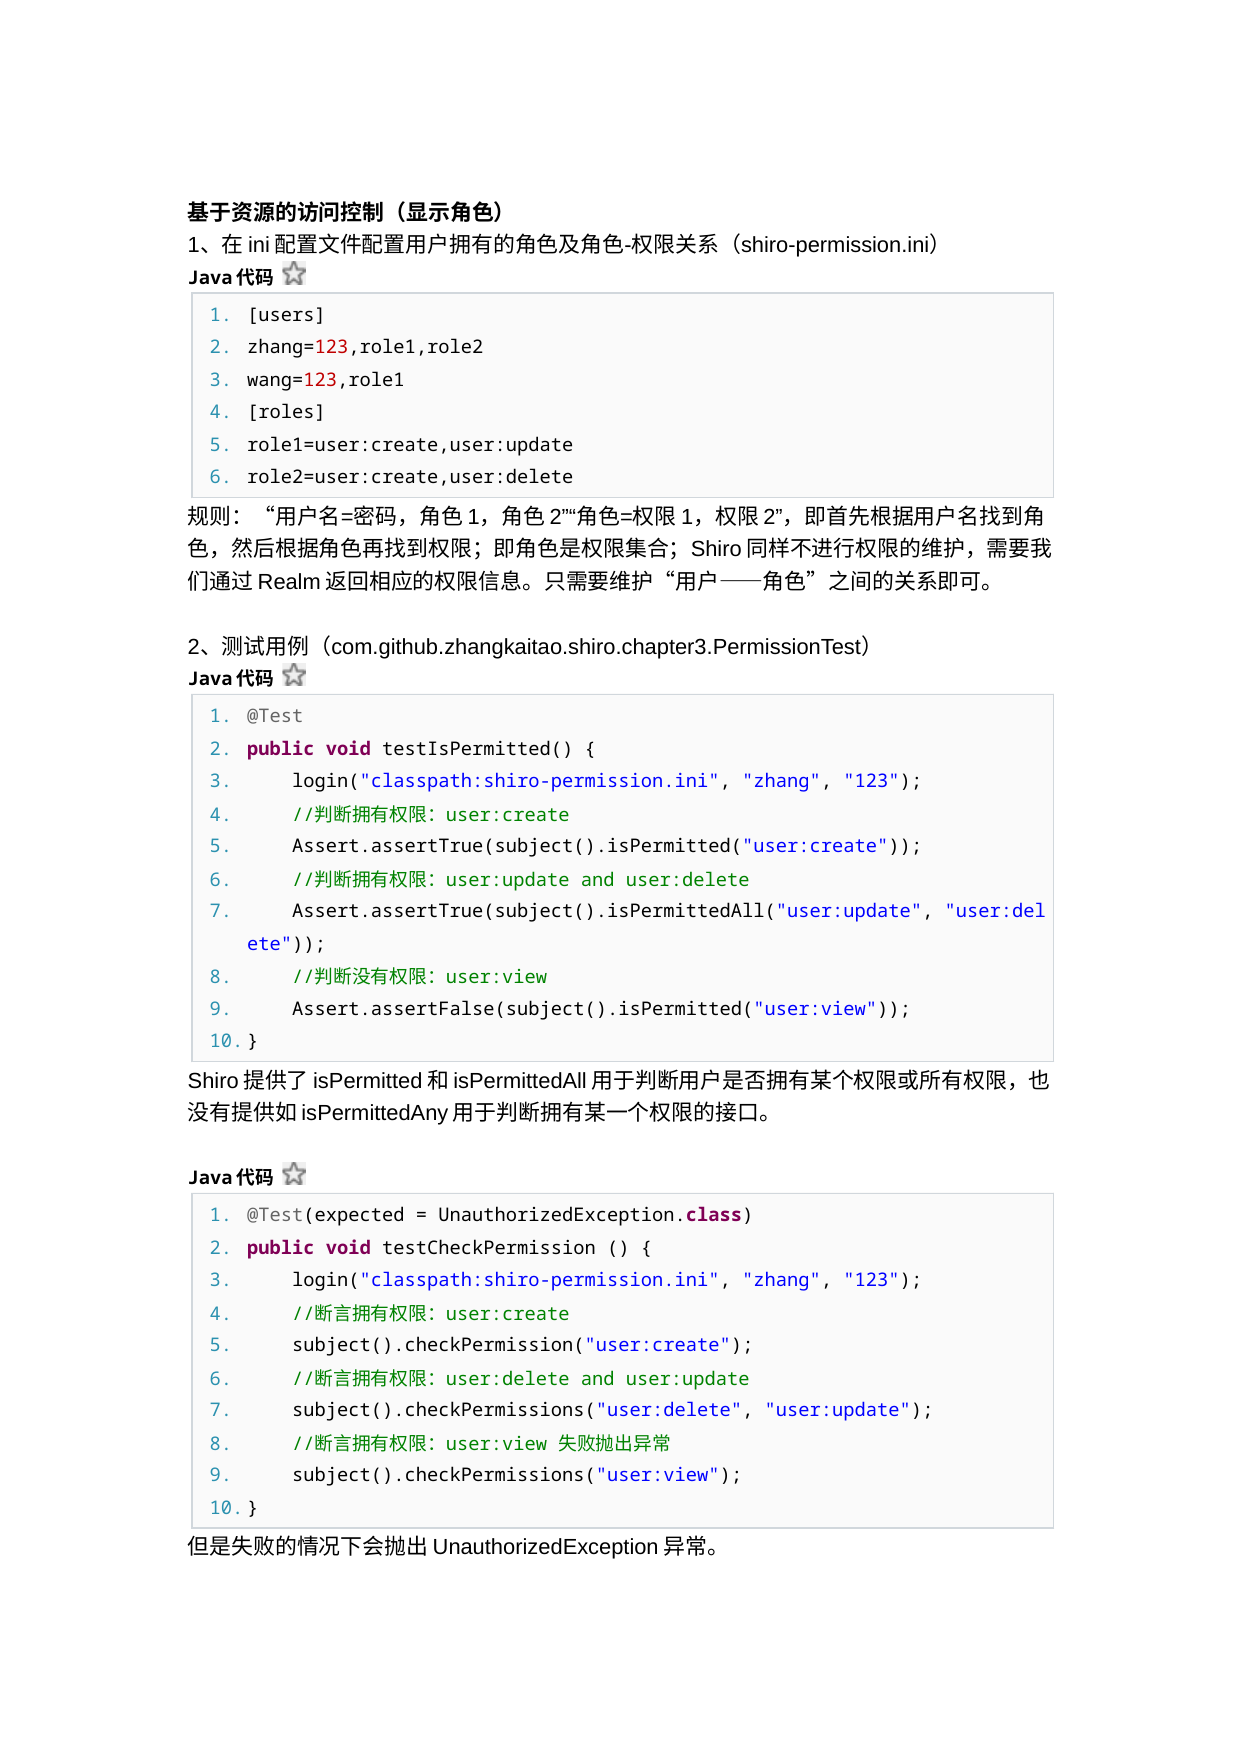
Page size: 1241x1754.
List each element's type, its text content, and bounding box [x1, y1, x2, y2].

list } [193, 1018, 1053, 1061]
list public void testCheckPermission () { [193, 1225, 1053, 1257]
list login("classpath:shiro-permission.ini", "zhang", "123"); [193, 758, 1053, 791]
list Assert.assertTrue(subject().isPermittedAll("user:update", "user:delete")); [193, 888, 1053, 953]
text 但是失败的情况下会抛出UnauthorizedException异常。 [187, 1529, 1053, 1561]
list role2=user:create,user:delete [193, 454, 1053, 497]
list Assert.assertFalse(subject().isPermitted("user:view")); [193, 986, 1053, 1018]
text 2、测试用例（com.github.zhangkaitao.shiro.chapter3.PermissionTest） [187, 628, 1053, 661]
text Java代码 [187, 1160, 1053, 1192]
list } [193, 1485, 1053, 1527]
text Java代码 [187, 661, 1053, 693]
list subject().checkPermissions("user:delete", "user:update"); [193, 1387, 1053, 1420]
text 规则：“用户名=密码，角色1，角色2”“角色=权限1，权限2”，即首先根据用户名找到角色，然后根据角色再找到权限；即角色是权限集合；Shiro同样不进行权限的维护，需要我们通过Realm返回相应的权限信息。只需要维护“用户——角色”之间的关系即可。 [187, 498, 1053, 596]
list subject().checkPermissions("user:view"); [193, 1452, 1053, 1485]
picture [282, 663, 306, 686]
list subject().checkPermission("user:create"); [193, 1322, 1053, 1355]
list //判断拥有权限：user:create [193, 791, 1053, 823]
list //断言拥有权限：user:create [193, 1290, 1053, 1322]
list public void testIsPermitted() { [193, 726, 1053, 758]
text 1、在ini配置文件配置用户拥有的角色及角色-权限关系（shiro-permission.ini） [187, 227, 1053, 259]
list zhang=123,role1,role2 [193, 324, 1053, 357]
list wang=123,role1 [193, 357, 1053, 389]
list //断言拥有权限：user:delete and user:update [193, 1355, 1053, 1387]
list //判断没有权限：user:view [193, 953, 1053, 986]
list login("classpath:shiro-permission.ini", "zhang", "123"); [193, 1257, 1053, 1290]
list role1=user:create,user:update [193, 422, 1053, 454]
picture [282, 261, 306, 285]
list //断言拥有权限：user:view 失败抛出异常 [193, 1420, 1053, 1452]
text Java代码 [187, 259, 1053, 292]
text 基于资源的访问控制（显示角色） [187, 194, 1053, 227]
list [users] [193, 294, 1053, 324]
list //判断拥有权限：user:update and user:delete [193, 856, 1053, 888]
list @Test [193, 695, 1053, 726]
list [roles] [193, 389, 1053, 422]
list Assert.assertTrue(subject().isPermitted("user:create")); [193, 823, 1053, 856]
picture [282, 1162, 306, 1185]
list @Test(expected = UnauthorizedException.class) [193, 1194, 1053, 1225]
text Shiro提供了isPermitted和isPermittedAll用于判断用户是否拥有某个权限或所有权限，也没有提供如isPermittedAny用于判断拥有某一个权限的接口。 [187, 1062, 1053, 1127]
